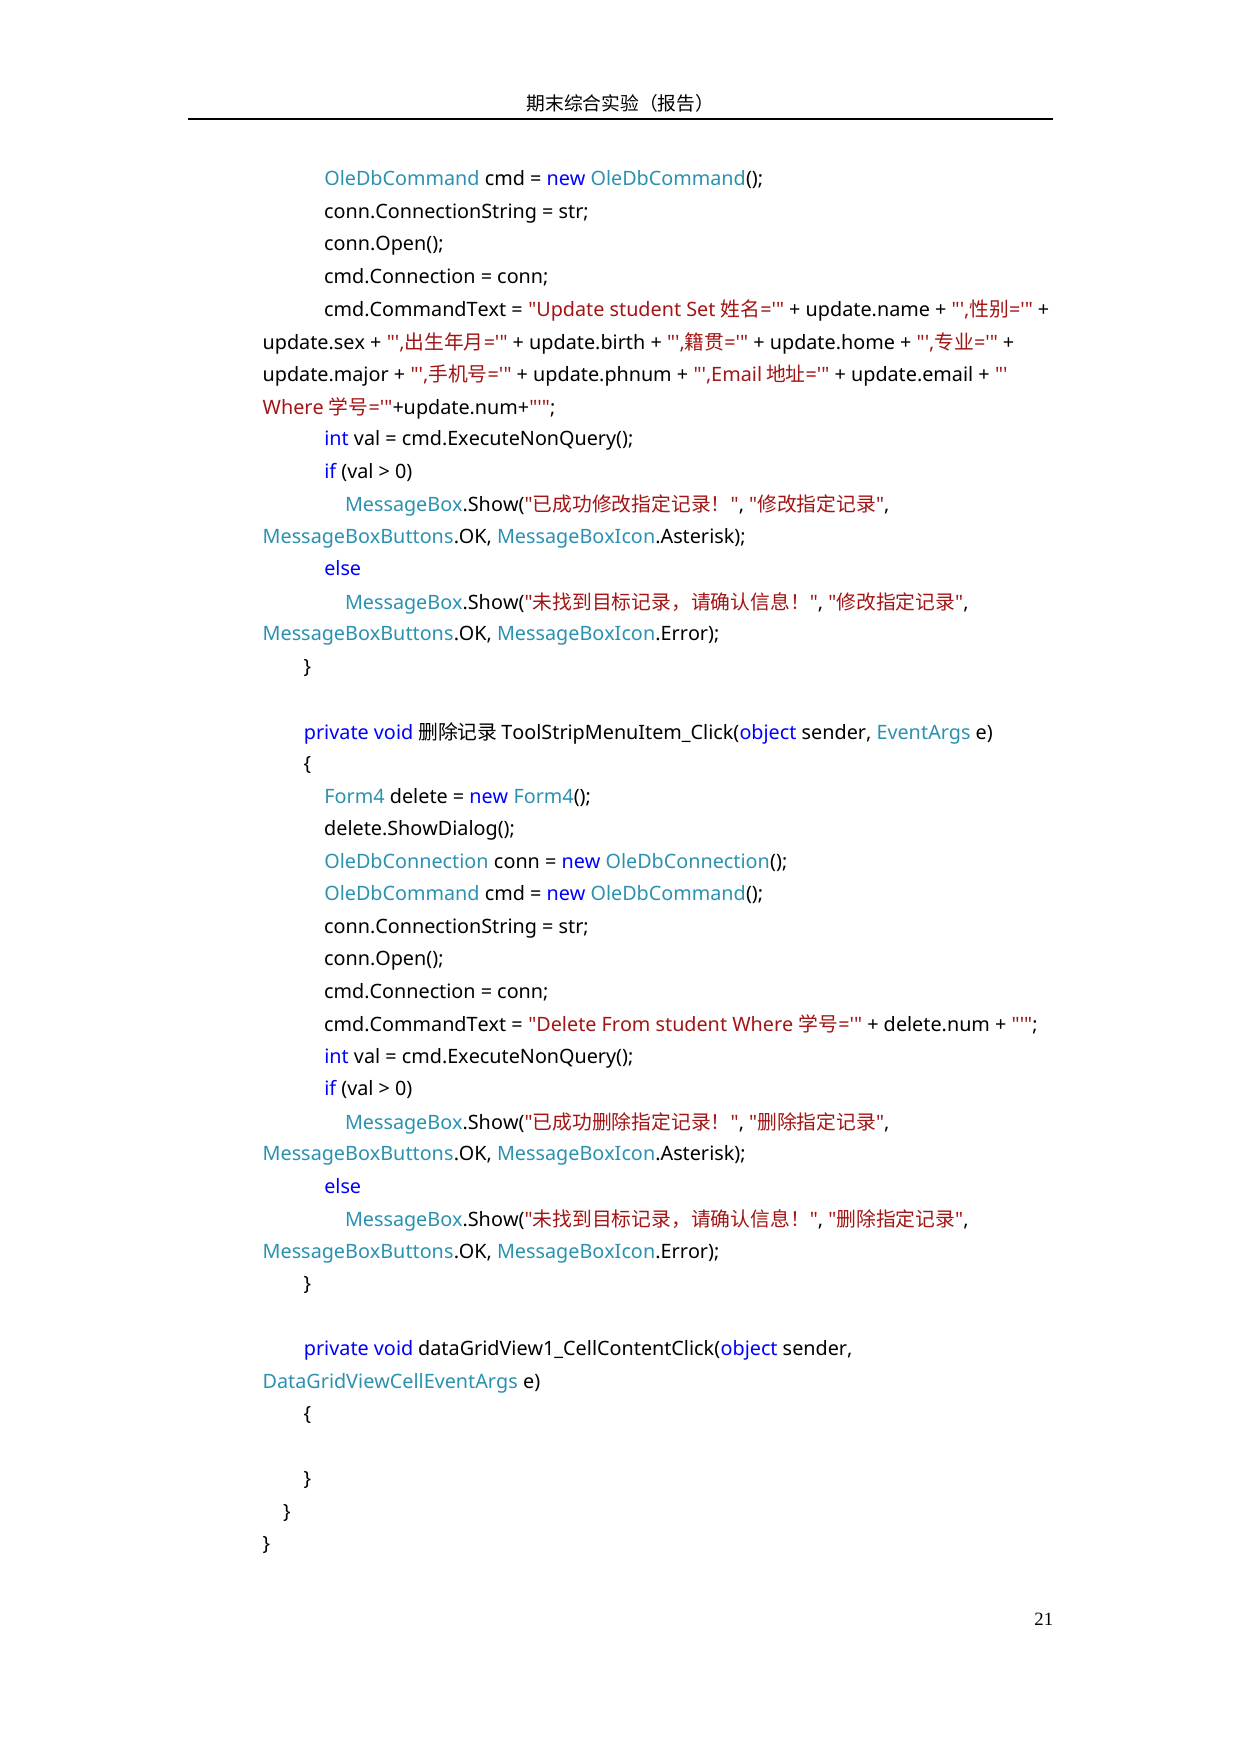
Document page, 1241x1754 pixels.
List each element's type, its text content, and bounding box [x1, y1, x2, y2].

text else [262, 552, 1053, 584]
text else [262, 1169, 1053, 1202]
text MessageBox.Show("未找到目标记录，请确认信息！", "删除指定记录", MessageBoxButtons.OK, MessageBoxIcon.Error); [262, 1202, 1053, 1267]
text OleDbCommand cmd = new OleDbCommand(); [262, 162, 1053, 194]
text OleDbConnection conn = new OleDbConnection(); [262, 844, 1053, 877]
text if (val > 0) [262, 1072, 1053, 1104]
text conn.ConnectionString = str; [262, 194, 1053, 227]
text Form4 delete = new Form4(); [262, 779, 1053, 812]
text { [262, 747, 1053, 779]
text cmd.CommandText = "Delete From student Where 学号='" + delete.num + "'"; [262, 1007, 1053, 1039]
text MessageBox.Show("已成功修改指定记录！", "修改指定记录", MessageBoxButtons.OK, MessageBoxIcon.Asterisk); [262, 487, 1053, 552]
text { [262, 1397, 1053, 1429]
text if (val > 0) [262, 454, 1053, 487]
text } [262, 1462, 1053, 1494]
text delete.ShowDialog(); [262, 812, 1053, 844]
text } [262, 1494, 1053, 1527]
text conn.Open(); [262, 227, 1053, 259]
text MessageBox.Show("已成功删除指定记录！", "删除指定记录", MessageBoxButtons.OK, MessageBoxIcon.Asterisk); [262, 1104, 1053, 1169]
text cmd.CommandText = "Update student Set 姓名='" + update.name + "',性别='" + update.sex + "',出生年月='" + update.birth + "',籍贯='" + update.home + "',专业='" + update.major + "',手机号='" + update.phnum + "',Email地址='" + update.email + "' Where 学号='"+update.num+"'"; [262, 292, 1053, 422]
text OleDbCommand cmd = new OleDbCommand(); [262, 877, 1053, 909]
text cmd.Connection = conn; [262, 259, 1053, 292]
text } [262, 649, 1053, 682]
text conn.ConnectionString = str; [262, 909, 1053, 942]
text cmd.Connection = conn; [262, 974, 1053, 1007]
text } [262, 1267, 1053, 1299]
text private void dataGridView1_CellContentClick(object sender, DataGridViewCellEventArgs e) [262, 1332, 1053, 1397]
text private void 删除记录ToolStripMenuItem_Click(object sender, EventArgs e) [262, 714, 1053, 747]
text } [262, 1527, 1053, 1559]
text int val = cmd.ExecuteNonQuery(); [262, 422, 1053, 454]
text int val = cmd.ExecuteNonQuery(); [262, 1039, 1053, 1072]
text conn.Open(); [262, 942, 1053, 974]
text MessageBox.Show("未找到目标记录，请确认信息！", "修改指定记录", MessageBoxButtons.OK, MessageBoxIcon.Error); [262, 584, 1053, 649]
